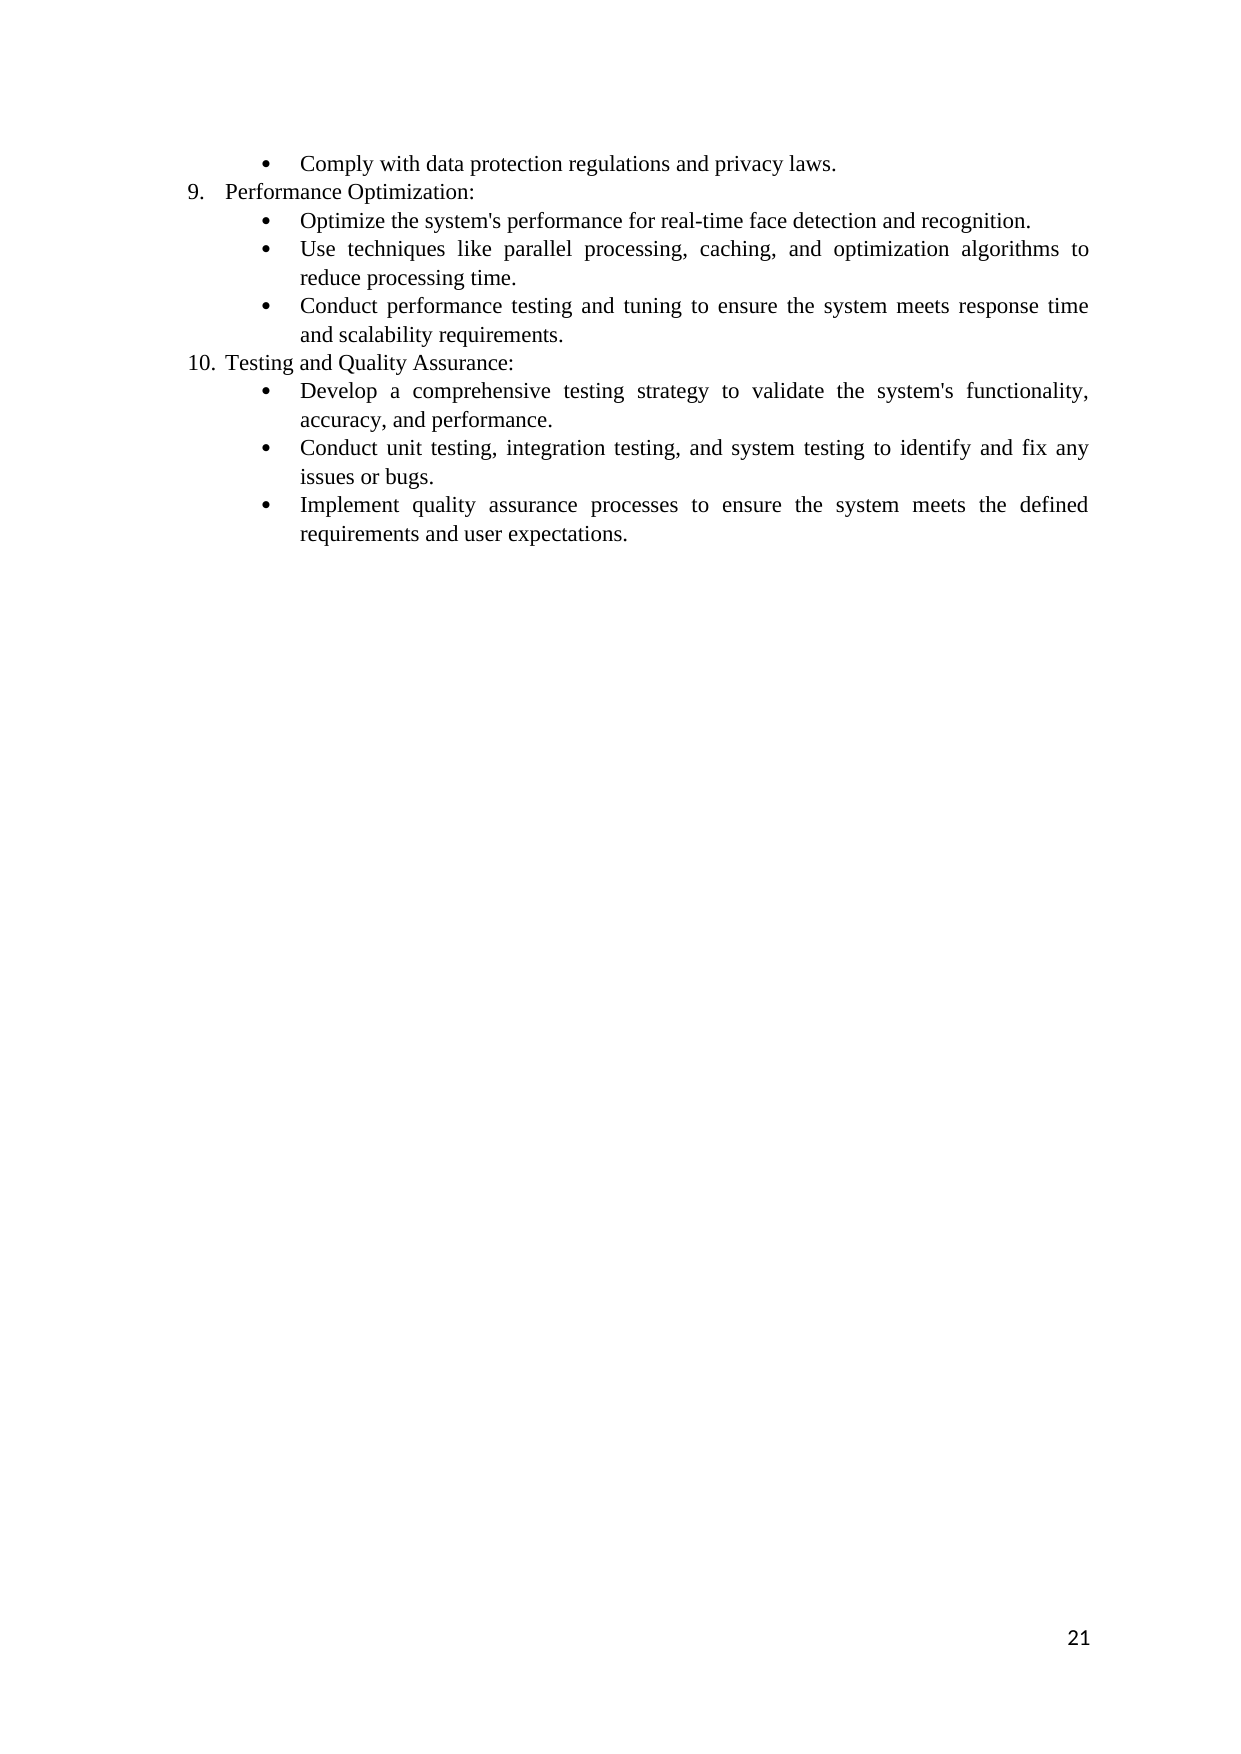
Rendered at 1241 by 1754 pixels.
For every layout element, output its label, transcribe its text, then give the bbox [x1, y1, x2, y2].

list Testing and Quality Assurance: [187, 349, 1090, 375]
list Conduct performance testing and tuning to ensure the system meets response time and scalability requirements. [262, 292, 1090, 347]
list Comply with data protection regulations and privacy laws. [262, 150, 1090, 176]
list Conduct unit testing, integration testing, and system testing to identify and fix any issues or bugs. [262, 434, 1090, 489]
list Use techniques like parallel processing, caching, and optimization algorithms to reduce processing time. [262, 235, 1090, 290]
list Performance Optimization: [187, 178, 1090, 205]
list Optimize the system's performance for real-time face detection and recognition. [262, 207, 1090, 233]
list Develop a comprehensive testing strategy to validate the system's functionality, accuracy, and performance. [262, 377, 1090, 432]
list Implement quality assurance processes to ensure the system meets the defined requirements and user expectations. [262, 491, 1090, 546]
